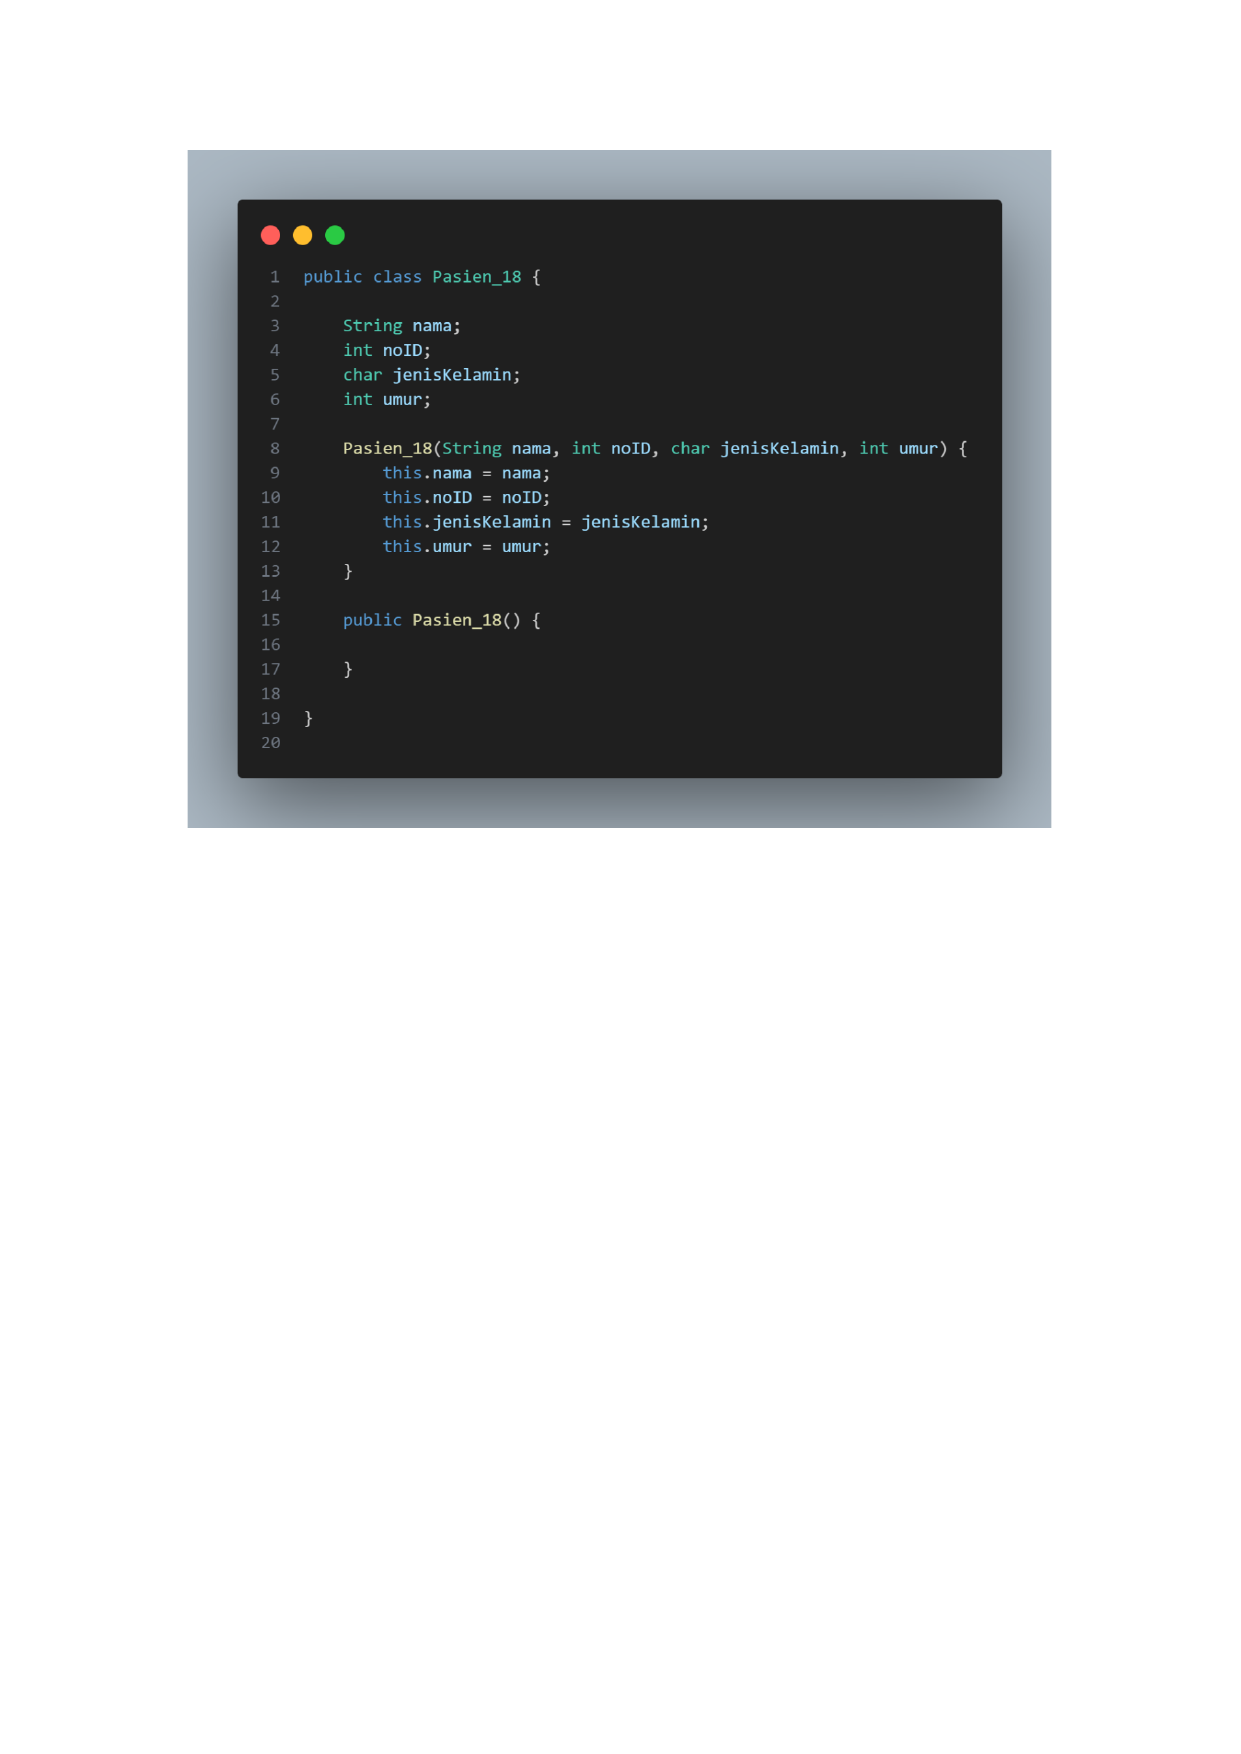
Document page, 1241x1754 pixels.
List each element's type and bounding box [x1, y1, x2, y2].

picture [187, 150, 1052, 828]
